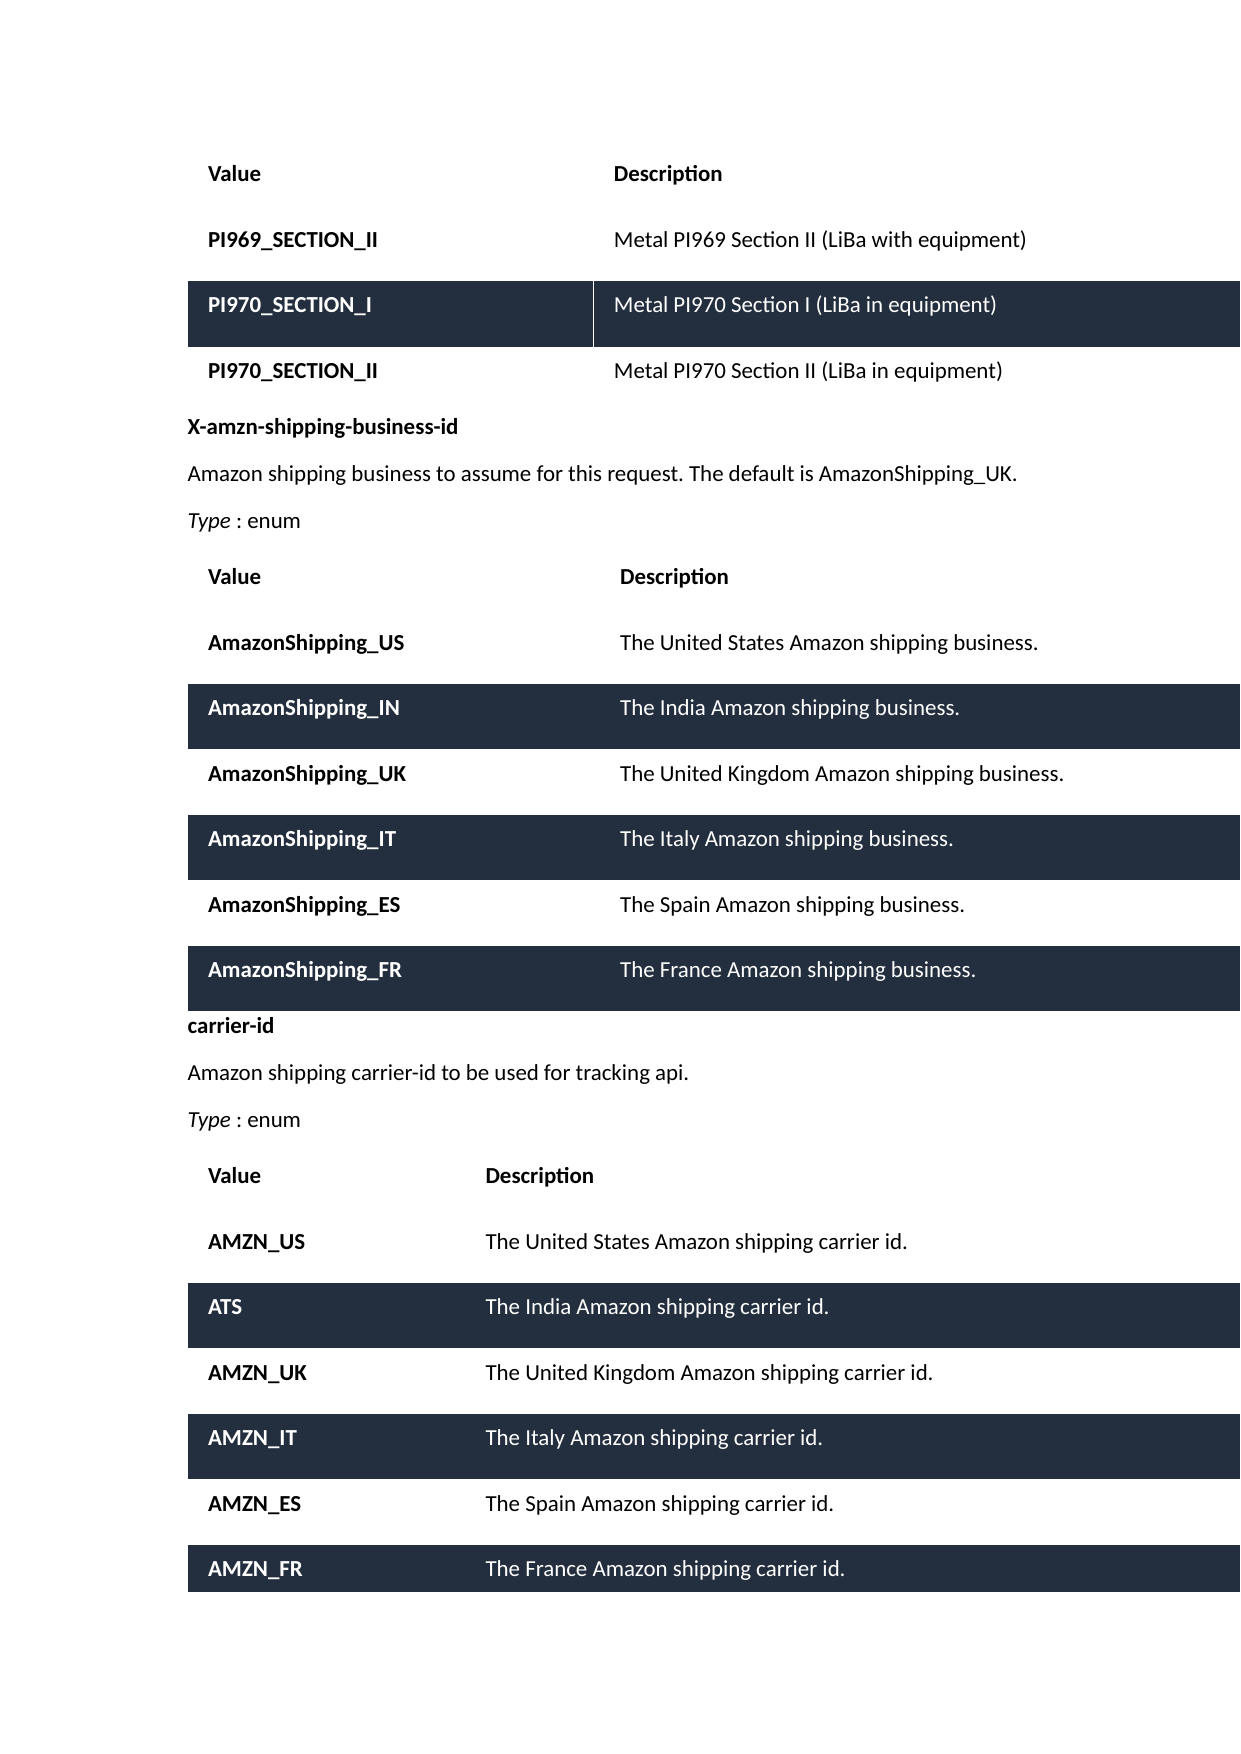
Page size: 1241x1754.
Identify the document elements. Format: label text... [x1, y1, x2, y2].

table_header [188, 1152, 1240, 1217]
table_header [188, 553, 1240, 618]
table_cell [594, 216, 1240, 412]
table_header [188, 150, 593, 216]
text X-amzn-shipping-business-id [187, 412, 1053, 440]
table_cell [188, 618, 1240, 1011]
text Type : enum [187, 1105, 1053, 1133]
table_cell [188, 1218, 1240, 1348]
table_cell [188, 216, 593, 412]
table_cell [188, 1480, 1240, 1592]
text carrier-id [187, 1011, 1053, 1039]
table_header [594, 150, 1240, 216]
text Amazon shipping business to assume for this request. The default is AmazonShipping_UK. [187, 459, 1053, 487]
text Amazon shipping carrier-id to be used for tracking api. [187, 1058, 1053, 1086]
text Type : enum [187, 506, 1053, 534]
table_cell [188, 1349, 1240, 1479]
